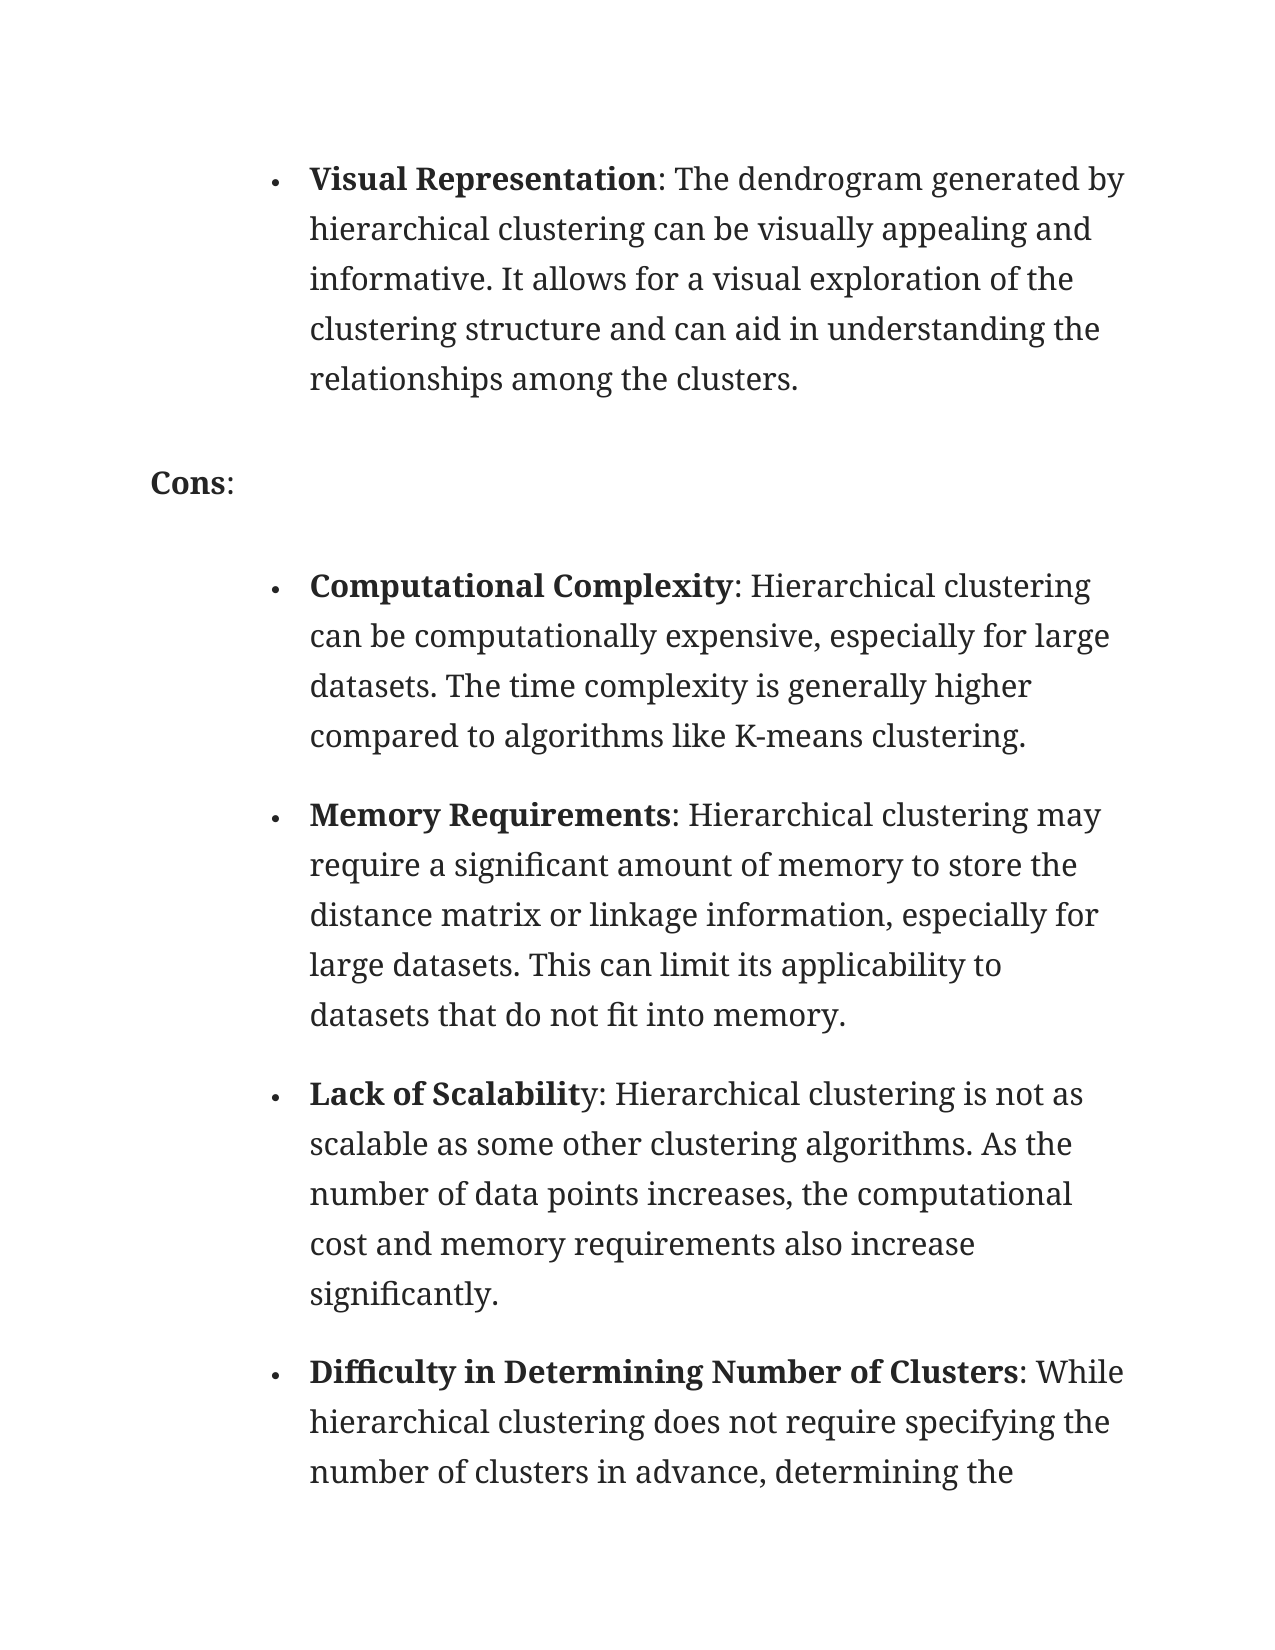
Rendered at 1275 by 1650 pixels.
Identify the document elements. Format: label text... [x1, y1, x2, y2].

list Memory Requirements: Hierarchical clustering may require a significant amount of memory to store the distance matrix or linkage information, especially for large datasets. This can limit its applicability to datasets that do not fit into memory. [272, 786, 1125, 1036]
list Computational Complexity: Hierarchical clustering can be computationally expensive, especially for large datasets. The time complexity is generally higher compared to algorithms like K-means clustering. [272, 557, 1125, 757]
list Lack of Scalability: Hierarchical clustering is not as scalable as some other clustering algorithms. As the number of data points increases, the computational cost and memory requirements also increase significantly. [272, 1064, 1125, 1314]
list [272, 1343, 1125, 1493]
list Visual Representation: The dendrogram generated by hierarchical clustering can be visually appealing and informative. It allows for a visual exploration of the clustering structure and can aid in understanding the relationships among the clusters. [272, 150, 1125, 400]
text Cons: [150, 453, 1125, 503]
